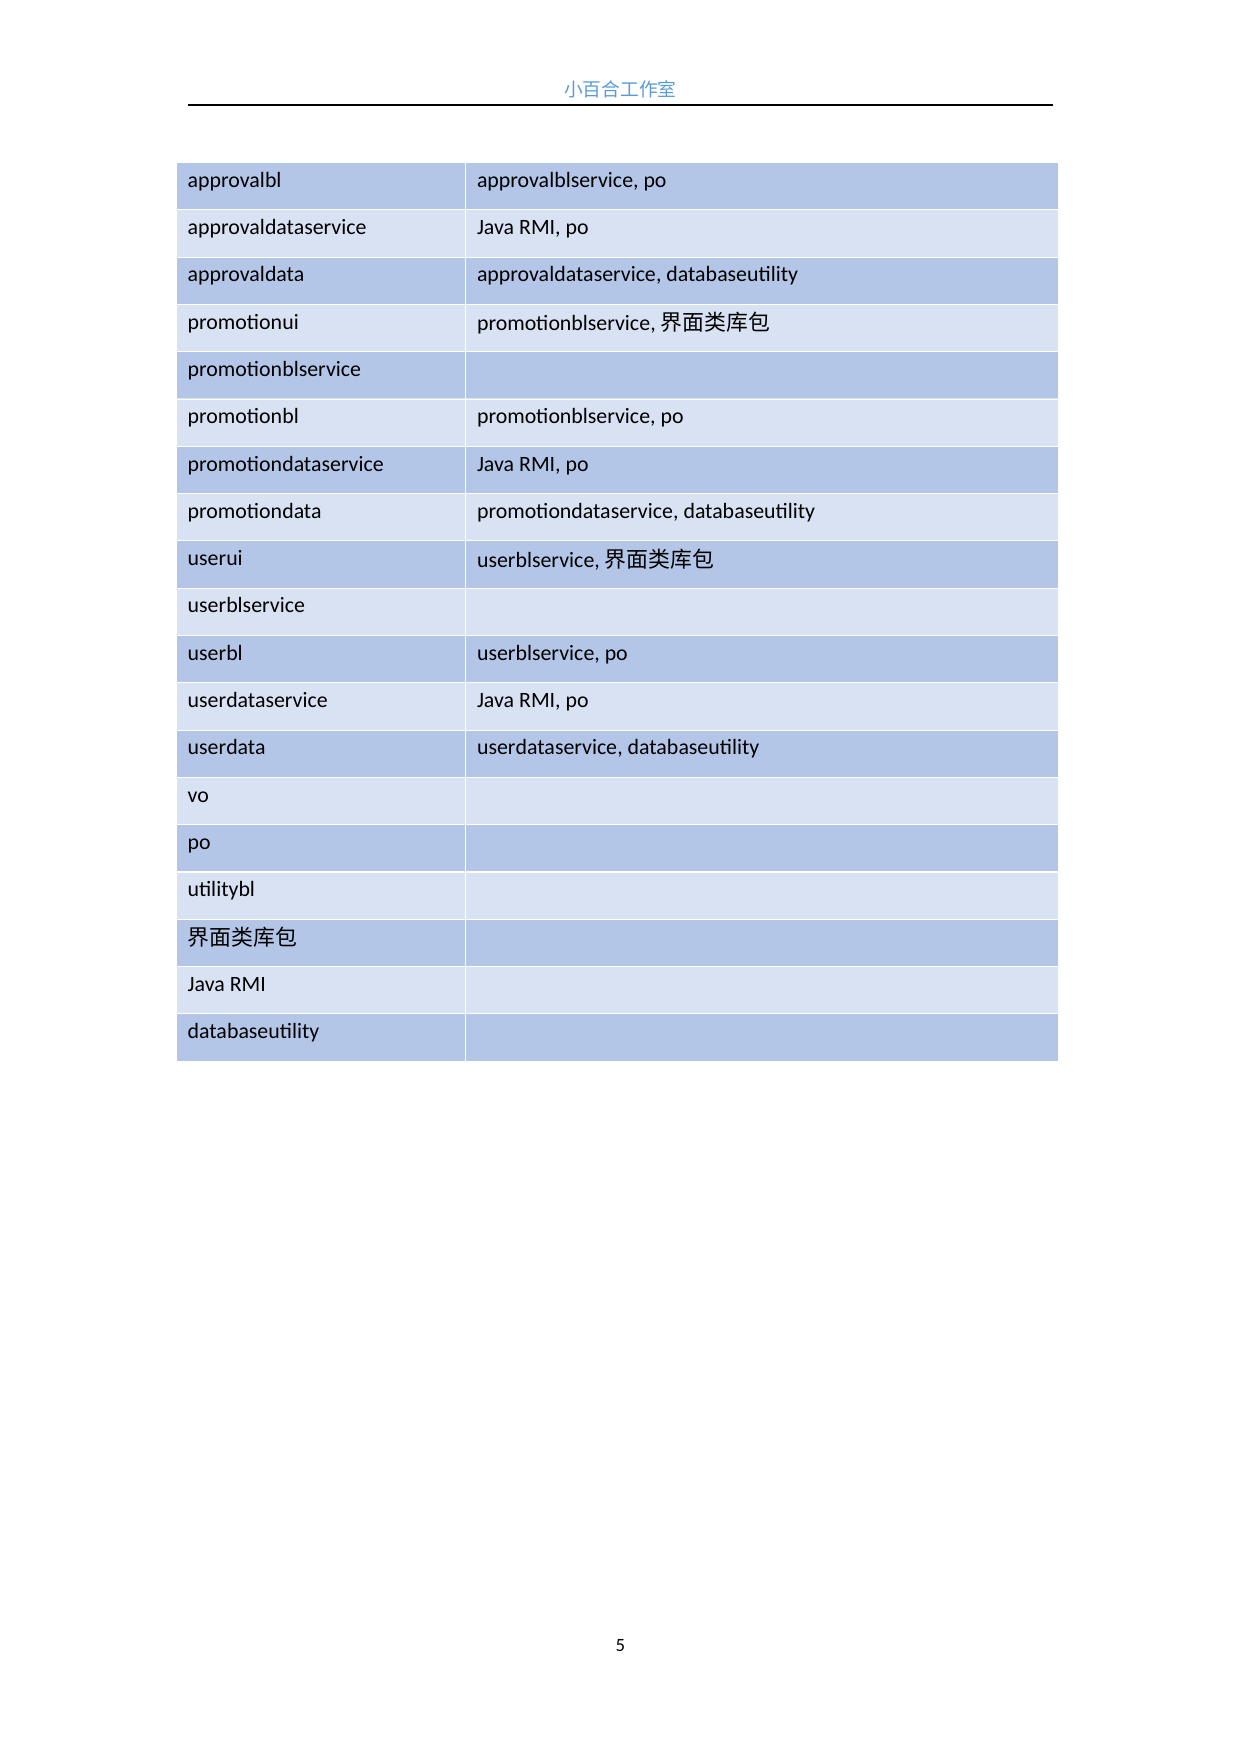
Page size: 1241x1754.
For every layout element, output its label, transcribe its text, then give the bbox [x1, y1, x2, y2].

table_cell userui [177, 541, 465, 588]
table_cell po [177, 825, 465, 871]
table_cell [466, 1014, 1058, 1061]
table_cell [466, 825, 1058, 871]
table_cell [466, 589, 1058, 635]
table_cell [466, 873, 1058, 919]
table_cell promotionblservice [177, 352, 465, 398]
table_cell promotionblservice, po [466, 400, 1058, 446]
table_cell databaseutility [177, 1014, 465, 1061]
table_cell userbl [177, 636, 465, 682]
table_cell utilitybl [177, 873, 465, 919]
table_cell Java RMI, po [466, 447, 1058, 493]
table_cell promotiondataservice [177, 447, 465, 493]
table_cell Java RMI, po [466, 683, 1058, 729]
table_cell approvalblservice, po [466, 163, 1058, 209]
table_cell userblservice [177, 589, 465, 635]
table_cell promotionbl [177, 400, 465, 446]
table_cell promotionblservice, 界面类库包 [466, 305, 1058, 351]
table_cell vo [177, 778, 465, 824]
table_cell approvaldataservice [177, 210, 465, 257]
table_cell Java RMI [177, 967, 465, 1013]
table_cell userblservice, po [466, 636, 1058, 682]
table_cell userdataservice [177, 683, 465, 729]
table_cell 界面类库包 [177, 920, 465, 966]
table_cell [466, 778, 1058, 824]
table_cell promotionui [177, 305, 465, 351]
table_cell [466, 352, 1058, 398]
table_cell promotiondata [177, 494, 465, 540]
table_cell userblservice, 界面类库包 [466, 541, 1058, 588]
table_cell userdata [177, 731, 465, 777]
table_cell promotiondataservice, databaseutility [466, 494, 1058, 540]
table_cell userdataservice, databaseutility [466, 731, 1058, 777]
table_cell [466, 920, 1058, 966]
table_cell approvaldataservice, databaseutility [466, 258, 1058, 304]
table_cell approvaldata [177, 258, 465, 304]
table_cell approvalbl [177, 163, 465, 209]
table_cell Java RMI, po [466, 210, 1058, 257]
table_cell [466, 967, 1058, 1013]
